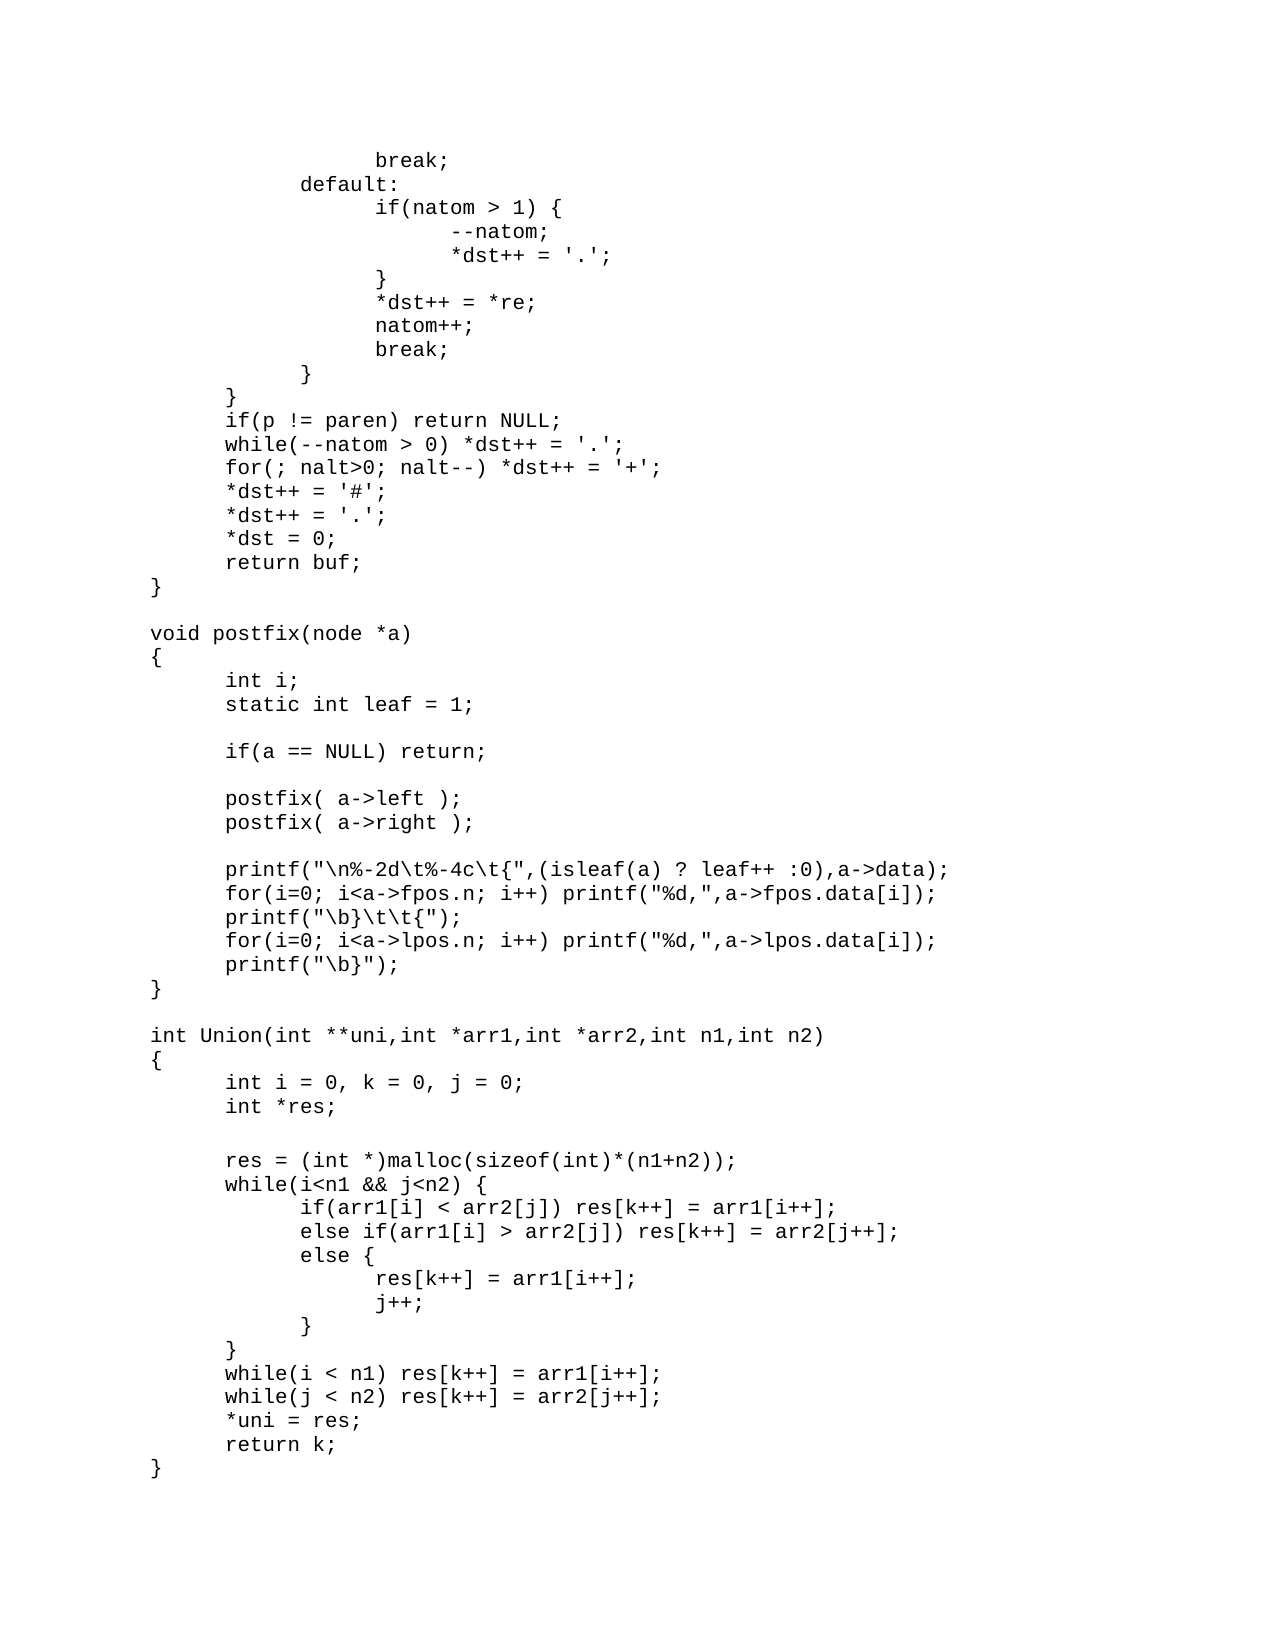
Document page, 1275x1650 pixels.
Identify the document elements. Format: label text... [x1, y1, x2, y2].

text *dst = 0; [150, 528, 1125, 552]
text default: [150, 174, 1125, 197]
text int *res; [150, 1096, 1125, 1119]
text postfix( a->left ); [150, 788, 1125, 812]
text break; [150, 150, 1125, 174]
text if(p != paren) return NULL; [150, 410, 1125, 434]
text if(arr1[i] < arr2[j]) res[k++] = arr1[i++]; [150, 1197, 1125, 1221]
text } [150, 386, 1125, 410]
text else if(arr1[i] > arr2[j]) res[k++] = arr2[j++]; [150, 1221, 1125, 1244]
text j++; [150, 1292, 1125, 1316]
text { [150, 1048, 1125, 1072]
text } [150, 363, 1125, 386]
text natom++; [150, 316, 1125, 339]
text return k; [150, 1434, 1125, 1457]
text if(natom > 1) { [150, 197, 1125, 221]
text printf("\n%-2d\t%-4c\t{",(isleaf(a) ? leaf++ :0),a->data); [150, 859, 1125, 883]
text static int leaf = 1; [150, 694, 1125, 717]
text *dst++ = '.'; [150, 505, 1125, 528]
text void postfix(node *a) [150, 623, 1125, 647]
text *uni = res; [150, 1410, 1125, 1434]
text while(i < n1) res[k++] = arr1[i++]; [150, 1363, 1125, 1386]
text *dst++ = '.'; [150, 244, 1125, 268]
text --natom; [150, 221, 1125, 244]
text while(--natom > 0) *dst++ = '.'; [150, 434, 1125, 457]
text res[k++] = arr1[i++]; [150, 1268, 1125, 1292]
text int i; [150, 670, 1125, 694]
text for(i=0; i<a->fpos.n; i++) printf("%d,",a->fpos.data[i]); [150, 883, 1125, 907]
text break; [150, 339, 1125, 363]
text } [150, 978, 1125, 1001]
text while(i<n1 && j<n2) { [150, 1174, 1125, 1197]
text printf("\b}"); [150, 954, 1125, 978]
text for(; nalt>0; nalt--) *dst++ = '+'; [150, 457, 1125, 481]
text while(j < n2) res[k++] = arr2[j++]; [150, 1386, 1125, 1410]
text } [150, 1457, 1125, 1481]
text int Union(int **uni,int *arr1,int *arr2,int n1,int n2) [150, 1025, 1125, 1048]
text else { [150, 1244, 1125, 1268]
text res = (int *)malloc(sizeof(int)*(n1+n2)); [150, 1150, 1125, 1174]
text int i = 0, k = 0, j = 0; [150, 1072, 1125, 1096]
text } [150, 268, 1125, 292]
text } [150, 576, 1125, 599]
text return buf; [150, 552, 1125, 576]
text if(a == NULL) return; [150, 741, 1125, 765]
text } [150, 1316, 1125, 1339]
text postfix( a->right ); [150, 812, 1125, 836]
text } [150, 1339, 1125, 1363]
text *dst++ = *re; [150, 292, 1125, 316]
text *dst++ = '#'; [150, 481, 1125, 505]
text for(i=0; i<a->lpos.n; i++) printf("%d,",a->lpos.data[i]); [150, 930, 1125, 954]
text printf("\b}\t\t{"); [150, 907, 1125, 930]
text { [150, 647, 1125, 670]
